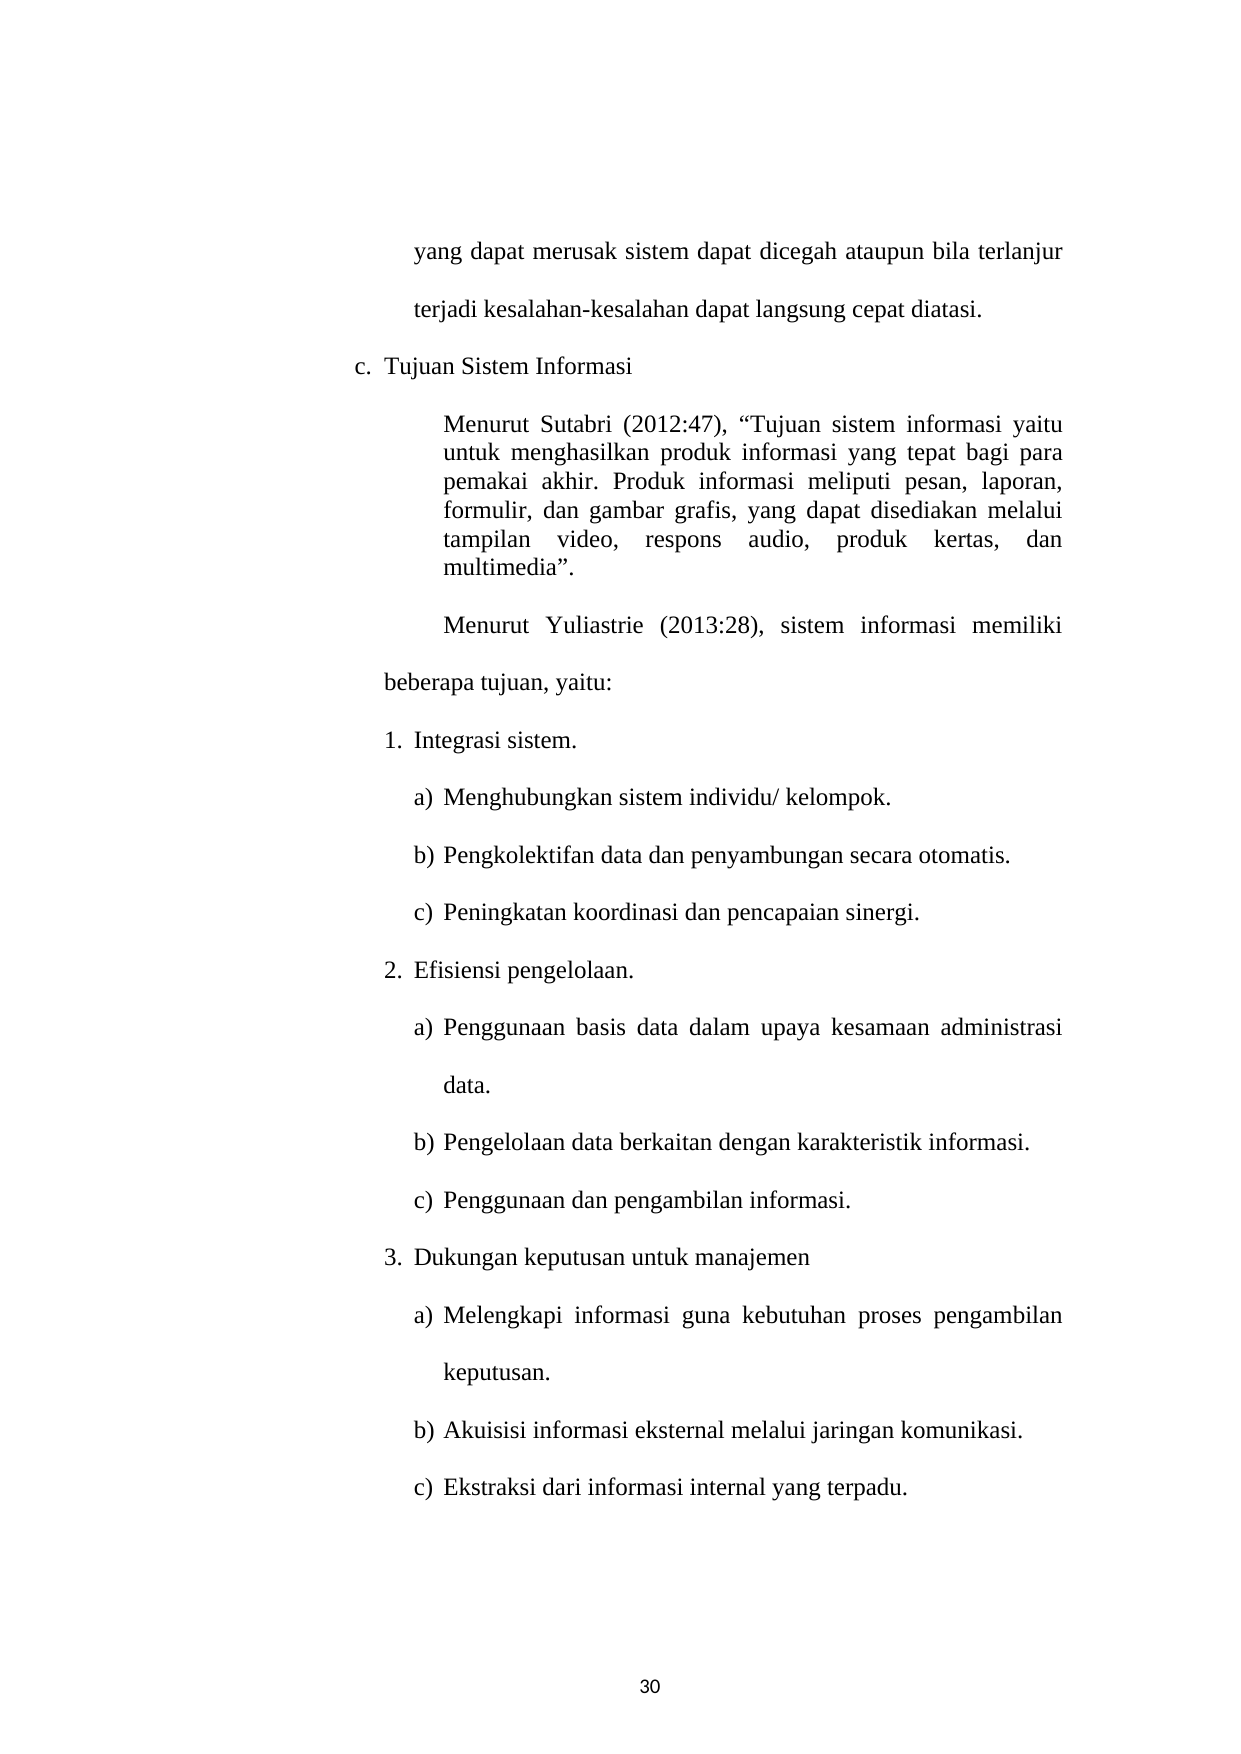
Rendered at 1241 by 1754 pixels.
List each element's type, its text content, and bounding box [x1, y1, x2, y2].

list Ekstraksi dari informasi internal yang terpadu. [413, 1472, 1063, 1501]
text Menurut Yuliastrie (2013:28), sistem informasi memiliki beberapa tujuan, yaitu: [384, 610, 1063, 696]
text Menurut Sutabri (2012:47), “Tujuan sistem informasi yaitu untuk menghasilkan produk informasi yang tepat bagi para pemakai akhir. Produk informasi meliputi pesan, laporan, formulir, dan gambar grafis, yang dapat disediakan melalui tampilan video, respons audio, produk kertas, dan multimedia”. [443, 409, 1063, 581]
list Dukungan keputusan untuk manajemen [384, 1242, 1063, 1271]
subtitle Tujuan Sistem Informasi [354, 351, 1063, 380]
list Melengkapi informasi guna kebutuhan proses pengambilan keputusan. [413, 1300, 1063, 1386]
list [413, 236, 1063, 322]
list Penggunaan dan pengambilan informasi. [413, 1185, 1063, 1214]
list Efisiensi pengelolaan. [384, 955, 1063, 984]
list Pengelolaan data berkaitan dengan karakteristik informasi. [413, 1127, 1063, 1156]
list Akuisisi informasi eksternal melalui jaringan komunikasi. [413, 1415, 1063, 1444]
list Menghubungkan sistem individu/ kelompok. [413, 782, 1063, 811]
list Pengkolektifan data dan penyambungan secara otomatis. [413, 840, 1063, 869]
list Peningkatan koordinasi dan pencapaian sinergi. [413, 897, 1063, 926]
list Penggunaan basis data dalam upaya kesamaan administrasi data. [413, 1012, 1063, 1099]
list Integrasi sistem. [384, 725, 1063, 754]
